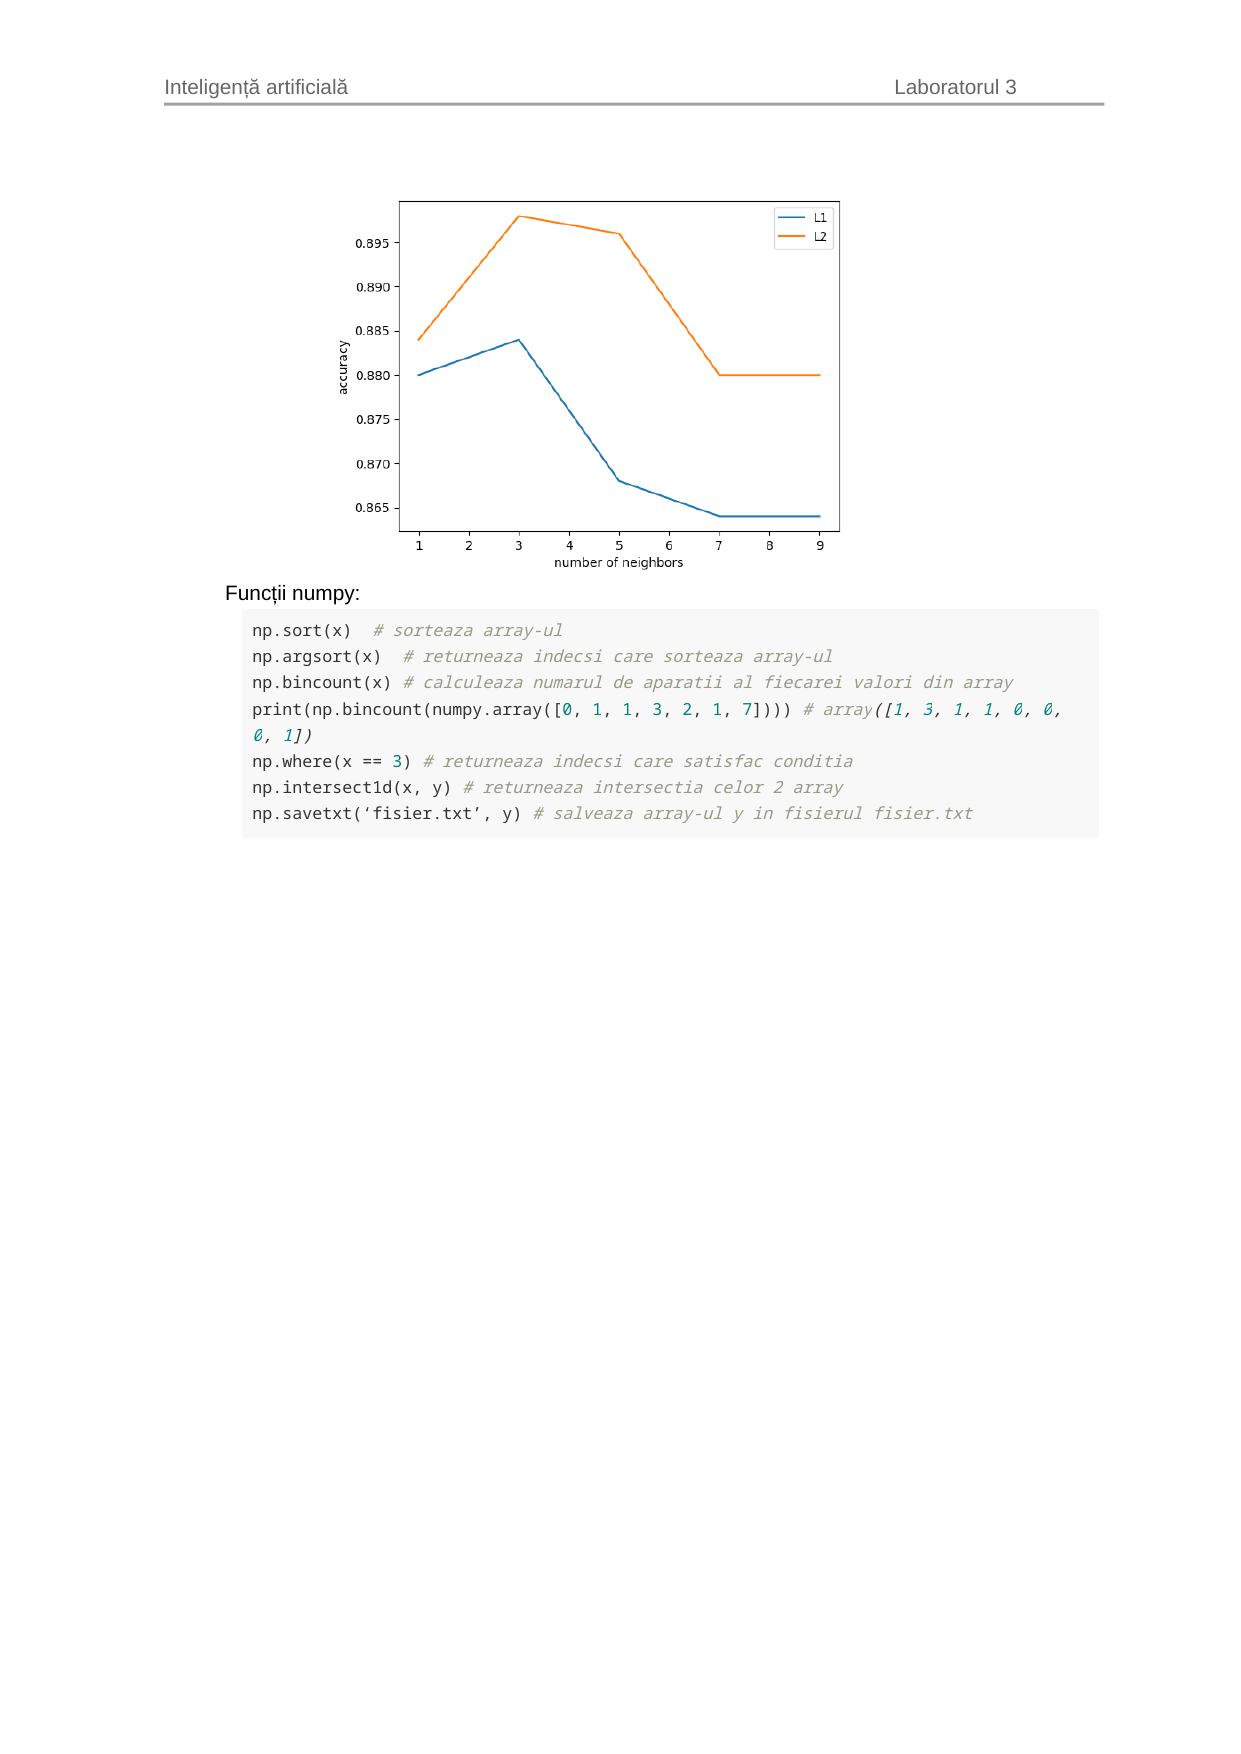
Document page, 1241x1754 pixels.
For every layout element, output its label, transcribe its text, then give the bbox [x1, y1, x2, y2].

picture [327, 150, 896, 578]
table_header np.sort(x) # sorteaza array-ul np.argsort(x) # returneaza indecsi care sorteaza array-ul np.bincount(x) # calculeaza numarul de aparatii al fiecarei valori din array print(np.bincount(numpy.array([0, 1, 1, 3, 2, 1, 7]))) # array([1, 3, 1, 1, 0, 0, 0, 1]) np.where(x == 3) # returneaza indecsi care satisfac conditia np.intersect1d(x, y) # returneaza intersectia celor 2 array np.savetxt(‘fisier.txt’, y) # salveaza array-ul y in fisierul fisier.txt [242, 609, 1099, 838]
text Funcții numpy: [179, 581, 1090, 605]
